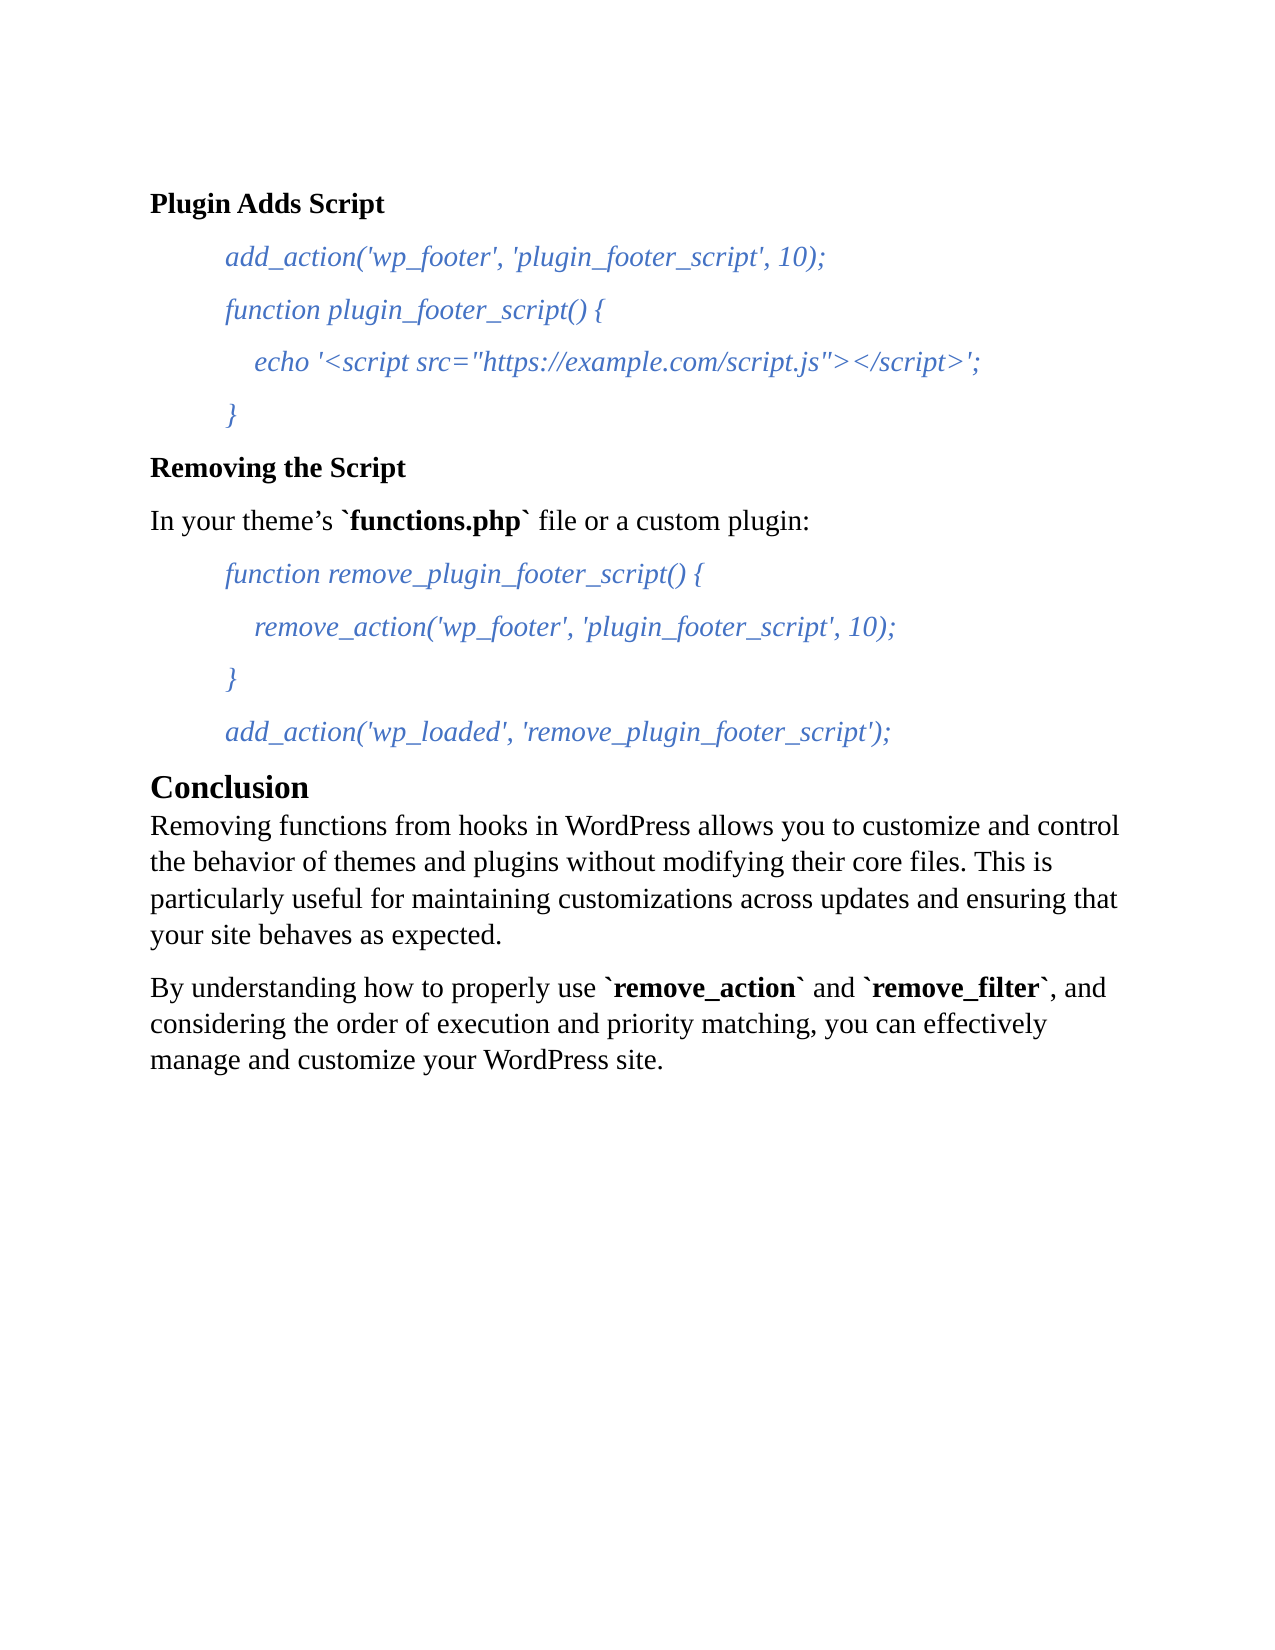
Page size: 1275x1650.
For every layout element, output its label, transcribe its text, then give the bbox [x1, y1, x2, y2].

text Removing the Script [150, 450, 1125, 484]
text Removing functions from hooks in WordPress allows you to customize and control the behavior of themes and plugins without modifying their core files. This is particularly useful for maintaining customizations across updates and ensuring that your site behaves as expected. [150, 808, 1125, 950]
text add_action('wp_footer', 'plugin_footer_script', 10); [225, 239, 1125, 272]
text echo '<script src="https://example.com/script.js"></script>'; [225, 344, 1125, 378]
text function remove_plugin_footer_script() { [225, 556, 1125, 589]
text remove_action('wp_footer', 'plugin_footer_script', 10); [225, 609, 1125, 642]
text } [225, 661, 1125, 695]
text In your theme’s `functions.php` file or a custom plugin: [150, 503, 1125, 537]
text function plugin_footer_script() { [225, 292, 1125, 325]
text add_action('wp_loaded', 'remove_plugin_footer_script'); [225, 714, 1125, 748]
text } [225, 397, 1125, 431]
text By understanding how to properly use `remove_action` and `remove_filter`, and considering the order of execution and priority matching, you can effectively manage and customize your WordPress site. [150, 970, 1125, 1076]
text Plugin Adds Script [150, 150, 1125, 220]
subtitle Conclusion [150, 767, 1125, 805]
